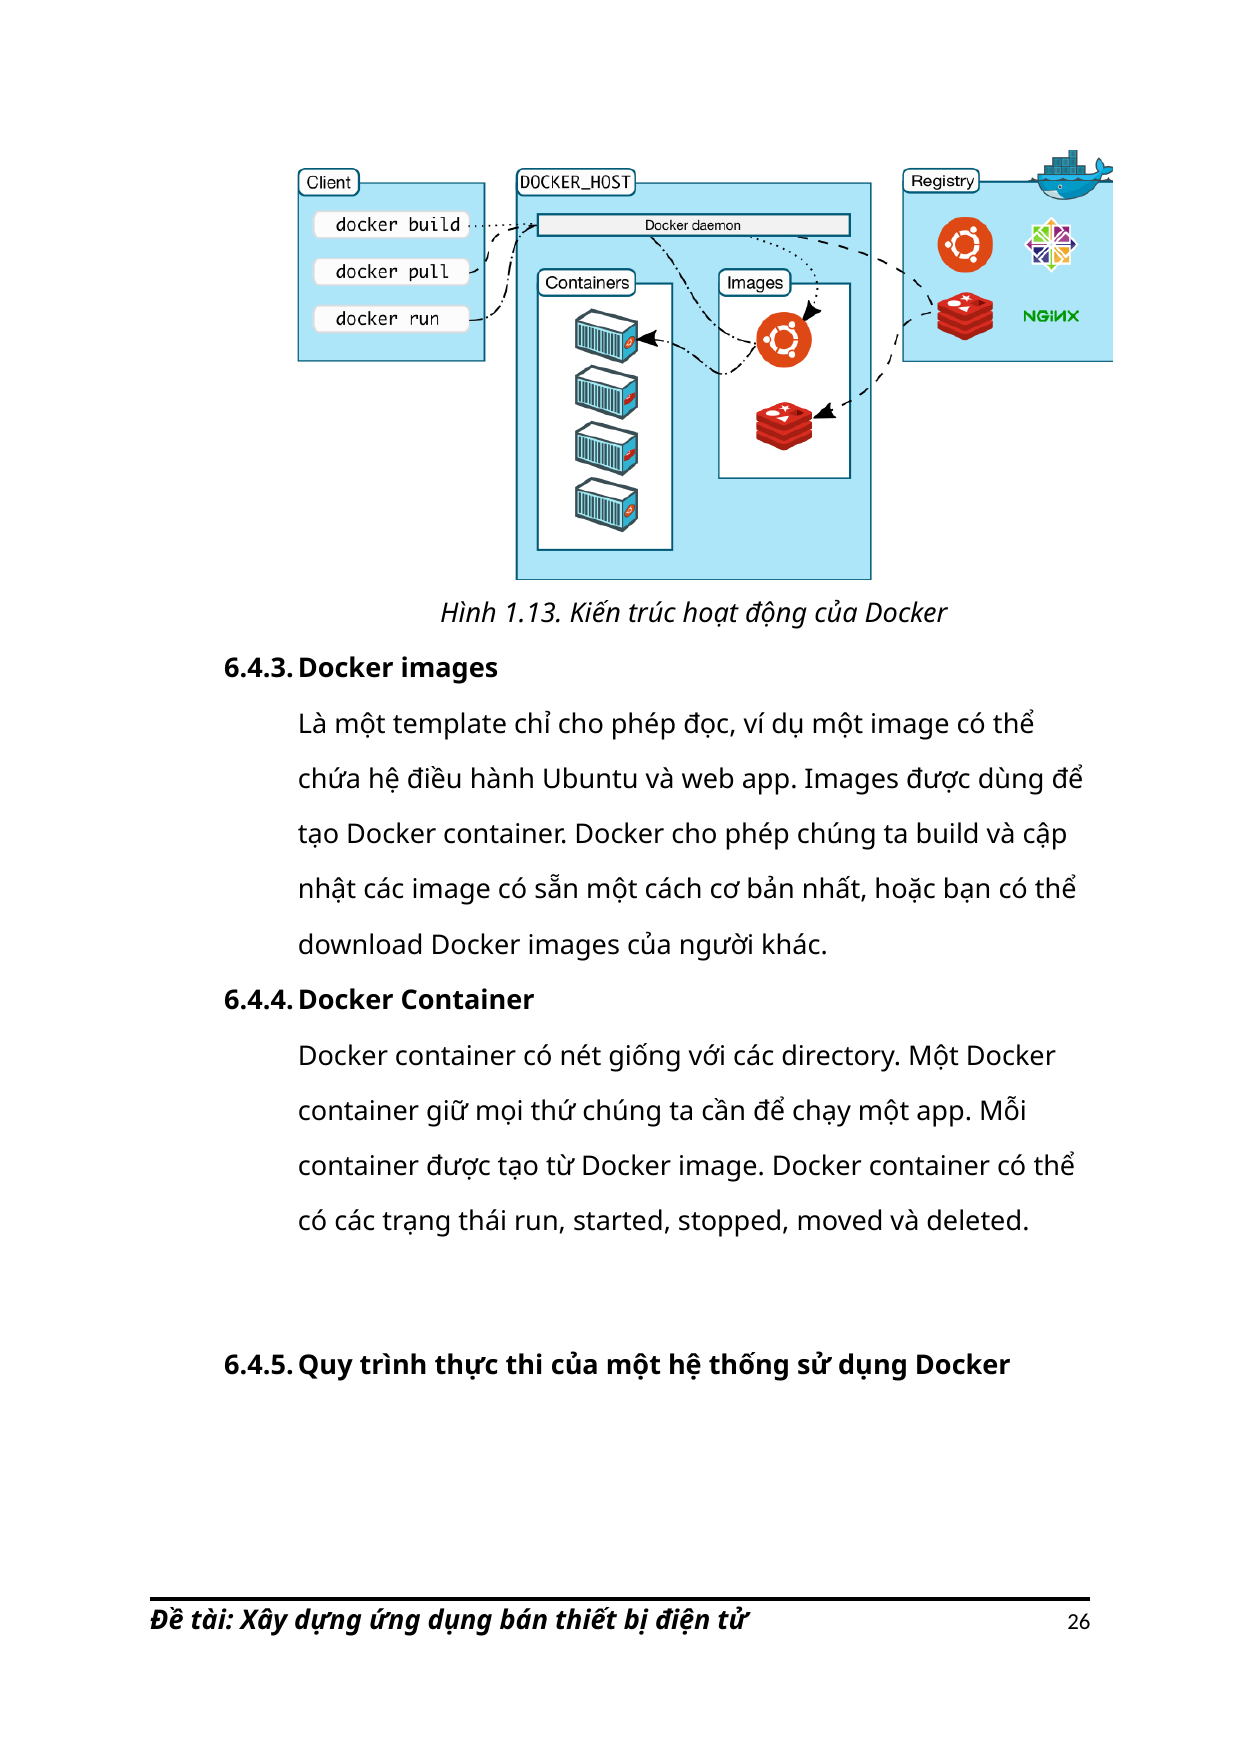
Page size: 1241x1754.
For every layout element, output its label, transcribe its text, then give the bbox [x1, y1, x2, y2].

list Hình 1.13. Kiến trúc hoạt động của Docker [300, 593, 1090, 630]
list Docker images [224, 649, 1090, 686]
list Docker container có nét giống với các directory. Một Docker container giữ mọi thứ chúng ta cần để chạy một app. Mỗi container được tạo từ Docker image. Docker container có thể có các trạng thái run, started, stopped, moved và deleted. [298, 1036, 1090, 1239]
list Docker Container [224, 981, 1090, 1017]
picture [1100, 171, 1113, 180]
list Là một template chỉ cho phép đọc, ví dụ một image có thể chứa hệ điều hành Ubuntu và web app. Images được dùng để tạo Docker container. Docker cho phép chúng ta build và cập nhật các image có sẵn một cách cơ bản nhất, hoặc bạn có thể download Docker images của người khác. [298, 704, 1090, 962]
list Quy trình thực thi của một hệ thống sử dụng Docker [224, 1346, 1090, 1383]
picture [297, 150, 1113, 580]
